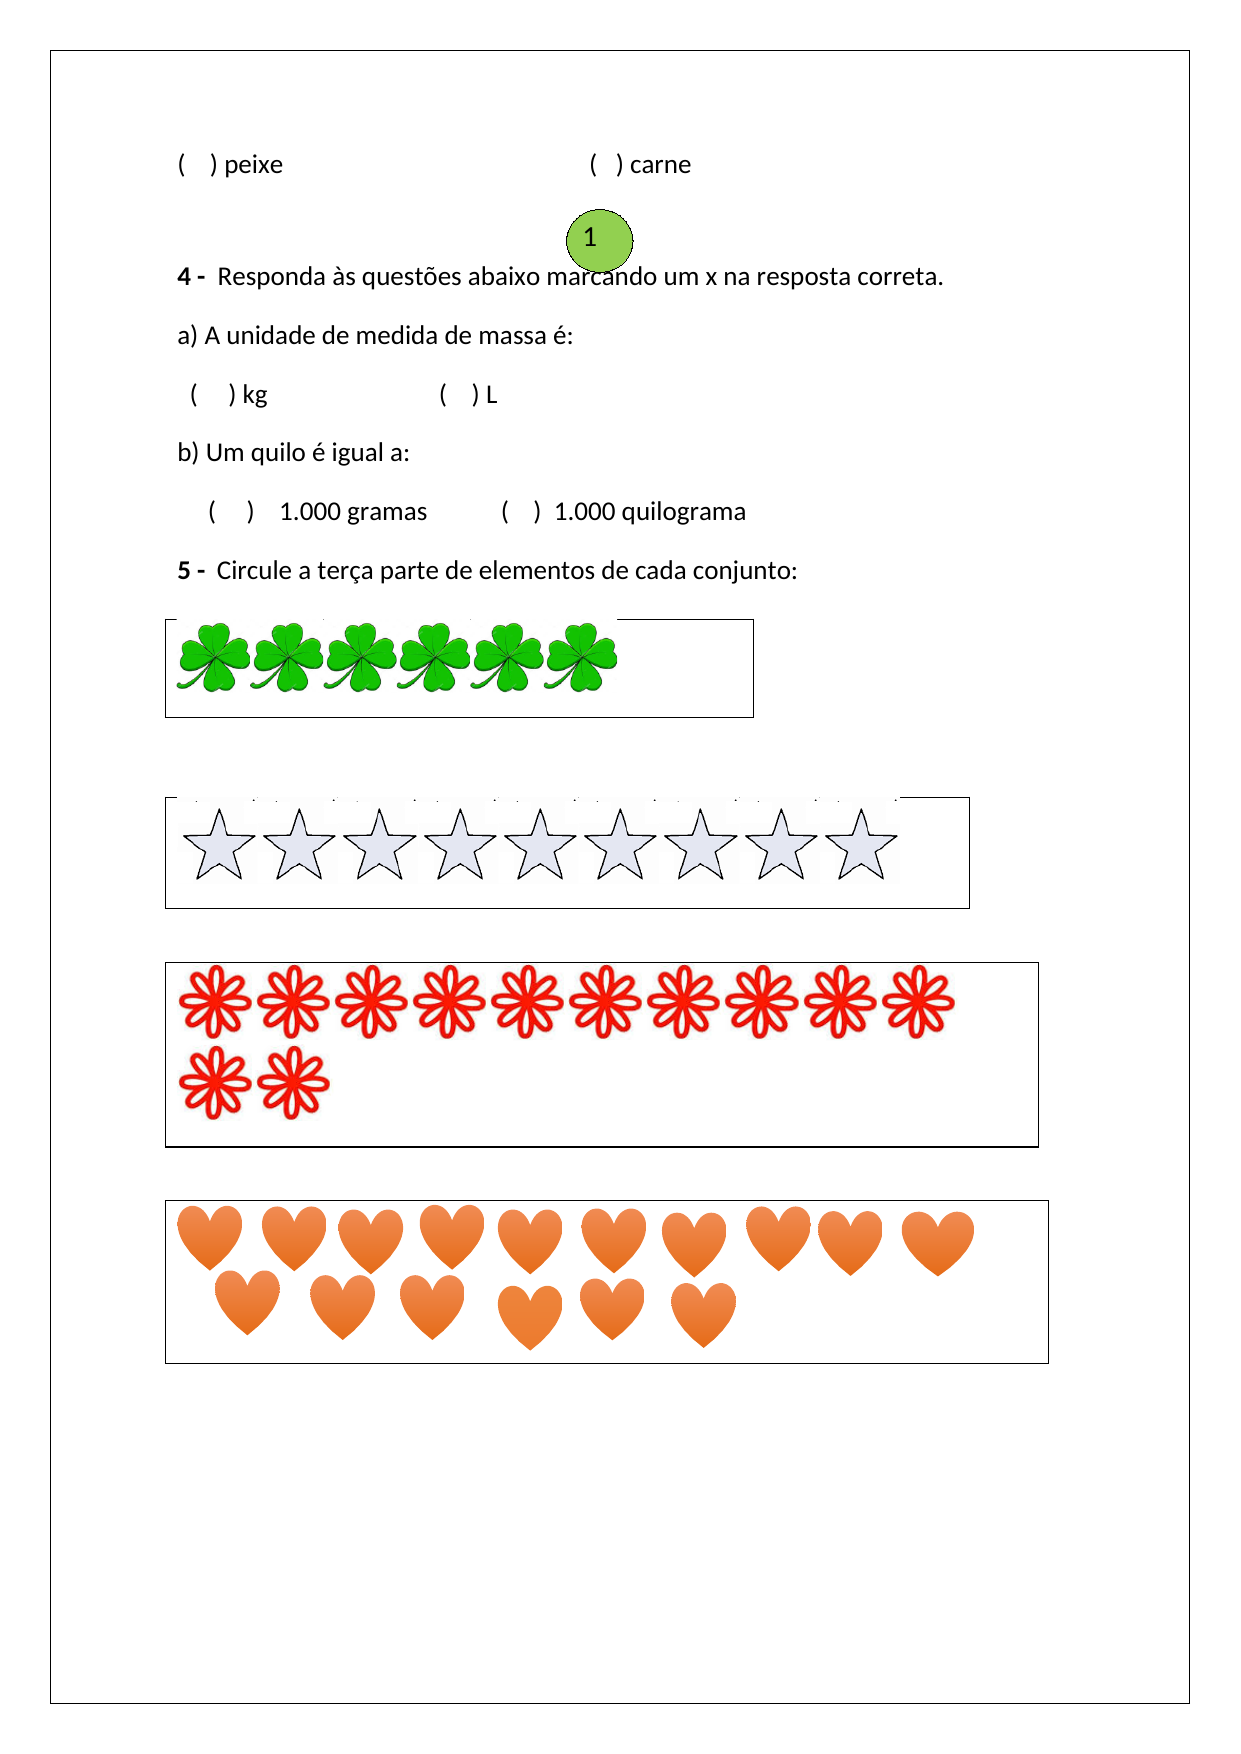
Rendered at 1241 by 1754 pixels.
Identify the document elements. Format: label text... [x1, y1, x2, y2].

table_header [166, 798, 969, 908]
picture [176, 619, 618, 693]
text ( ) 1.000 gramas ( ) 1.000 quilograma [177, 494, 1063, 527]
text ( ) kg ( ) L [177, 377, 1063, 410]
text a) A unidade de medida de massa é: [177, 318, 1063, 351]
text 5 - Circule a terça parte de elementos de cada conjunto: [177, 553, 1063, 586]
text ( ) peixe ( ) carne [177, 147, 1063, 181]
table_header [166, 1201, 1048, 1363]
picture [177, 797, 900, 884]
text b) Um quilo é igual a: [177, 436, 1063, 468]
table_header [166, 620, 753, 717]
picture [177, 1044, 334, 1122]
picture [177, 963, 959, 1041]
text 4 - Responda às questões abaixo marcando um x na resposta correta. [177, 259, 1063, 292]
table_header [166, 963, 1038, 1146]
